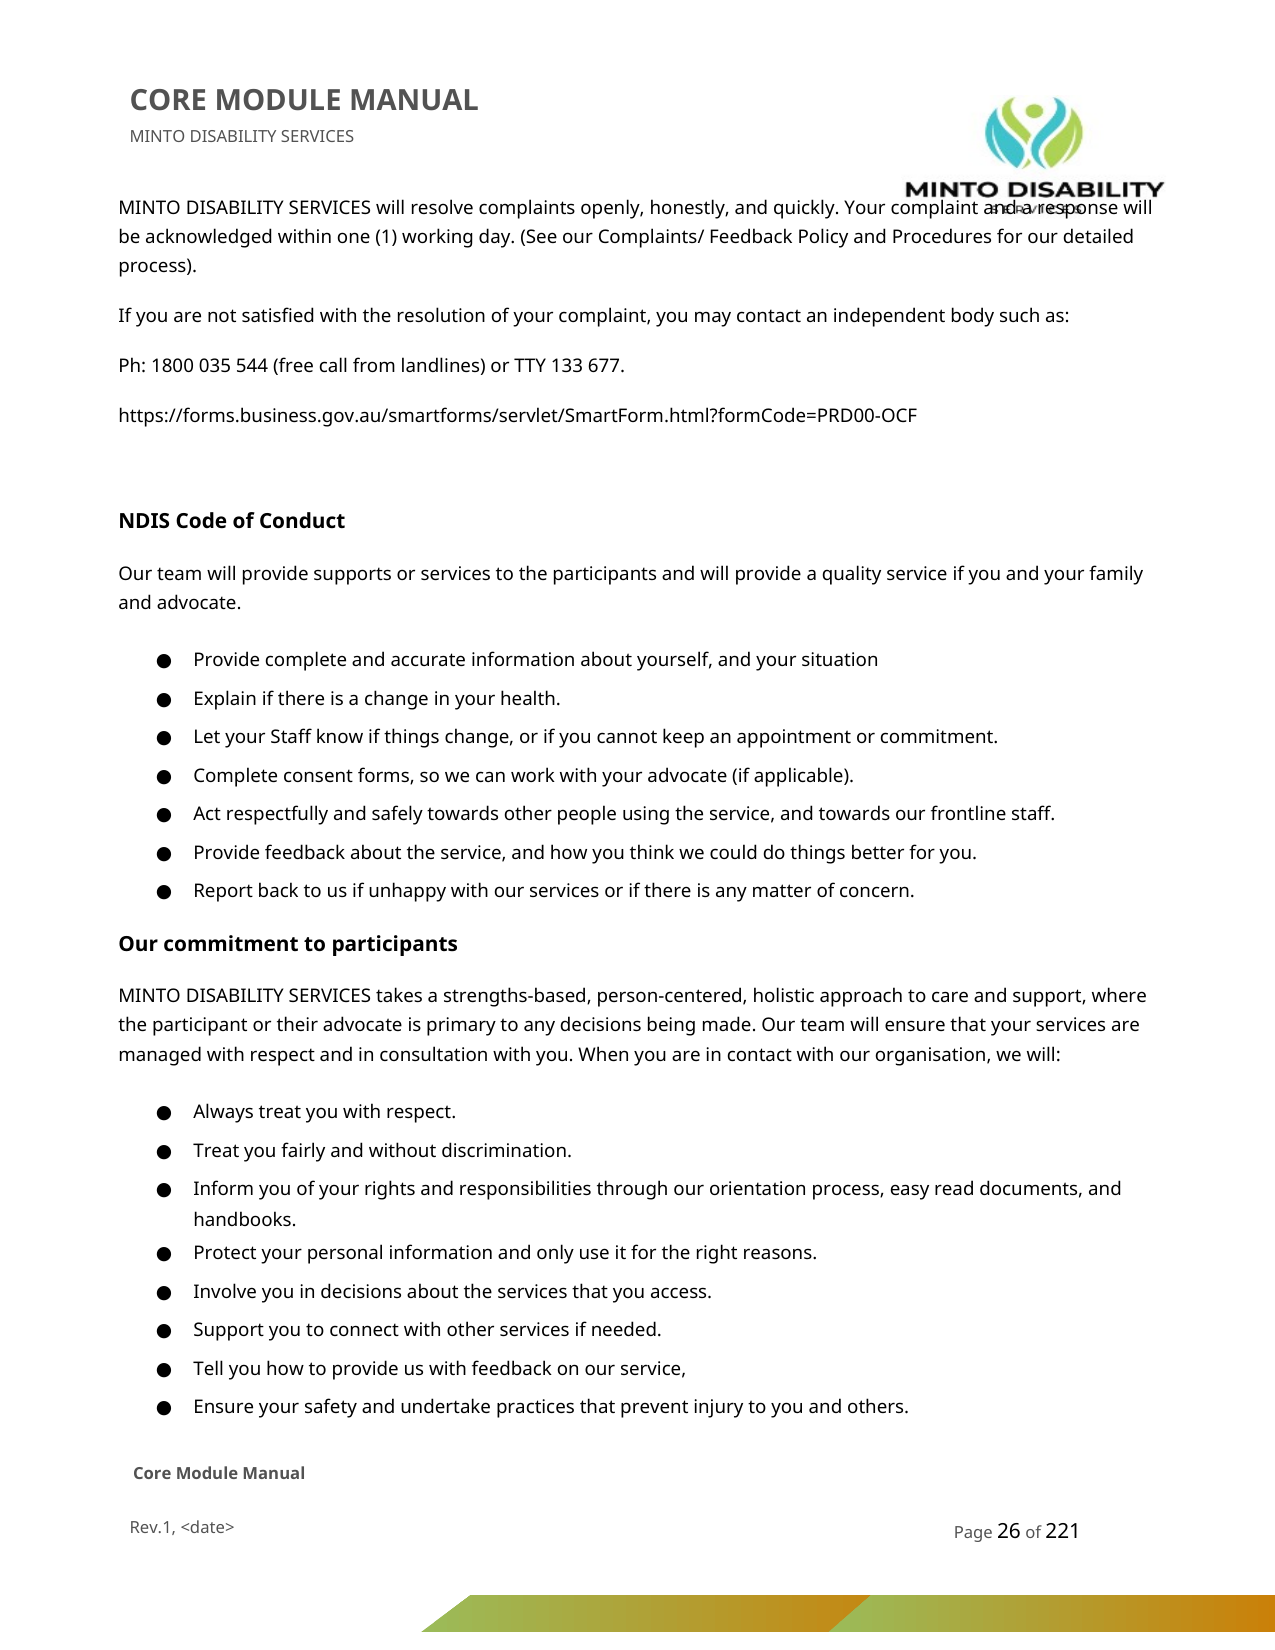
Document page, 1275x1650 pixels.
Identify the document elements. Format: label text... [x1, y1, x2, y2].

list Always treat you with respect. [156, 1091, 1167, 1129]
list Complete consent forms, so we can work with your advocate (if applicable). [156, 754, 1167, 793]
list Involve you in decisions about the services that you access. [156, 1270, 1167, 1309]
list Treat you fairly and without discrimination. [156, 1129, 1167, 1168]
picture [901, 95, 1167, 194]
text Our team will provide supports or services to the participants and will provide a quality service if you and your family and advocate. [118, 560, 1167, 614]
text NDIS Code of Conduct [118, 506, 1167, 535]
list Ensure your safety and undertake practices that prevent injury to you and others. [156, 1386, 1167, 1424]
list Explain if there is a change in your health. [156, 678, 1167, 716]
text https://forms.business.gov.au/smartforms/servlet/SmartForm.html?formCode=PRD00-OCF [118, 403, 1167, 428]
list Let your Staff know if things change, or if you cannot keep an appointment or commitment. [156, 716, 1167, 754]
list Inform you of your rights and responsibilities through our orientation process, easy read documents, and handbooks. [156, 1168, 1167, 1232]
list Provide complete and accurate information about yourself, and your situation [156, 639, 1167, 678]
list Protect your personal information and only use it for the right reasons. [156, 1232, 1167, 1270]
list Support you to connect with other services if needed. [156, 1309, 1167, 1347]
text If you are not satisfied with the resolution of your complaint, you may contact an independent body such as: [118, 303, 1167, 328]
text Our commitment to participants [118, 929, 1167, 957]
text MINTO DISABILITY SERVICES will resolve complaints openly, honestly, and quickly. Your complaint and a response will be acknowledged within one (1) working day. (See our Complaints/ Feedback Policy and Procedures for our detailed process). [118, 194, 1167, 278]
list Provide feedback about the service, and how you think we could do things better for you. [156, 831, 1167, 870]
list Report back to us if unhappy with our services or if there is any matter of concern. [156, 870, 1167, 908]
text MINTO DISABILITY SERVICES takes a strengths-based, person-centered, holistic approach to care and support, where the participant or their advocate is primary to any decisions being made. Our team will ensure that your services are managed with respect and in consultation with you. When you are in contact with our organisation, we will: [118, 982, 1167, 1067]
text Ph: 1800 035 544 (free call from landlines) or TTY 133 677. [118, 353, 1167, 378]
list Act respectfully and safely towards other people using the service, and towards our frontline staff. [156, 793, 1167, 831]
list Tell you how to provide us with feedback on our service, [156, 1347, 1167, 1386]
